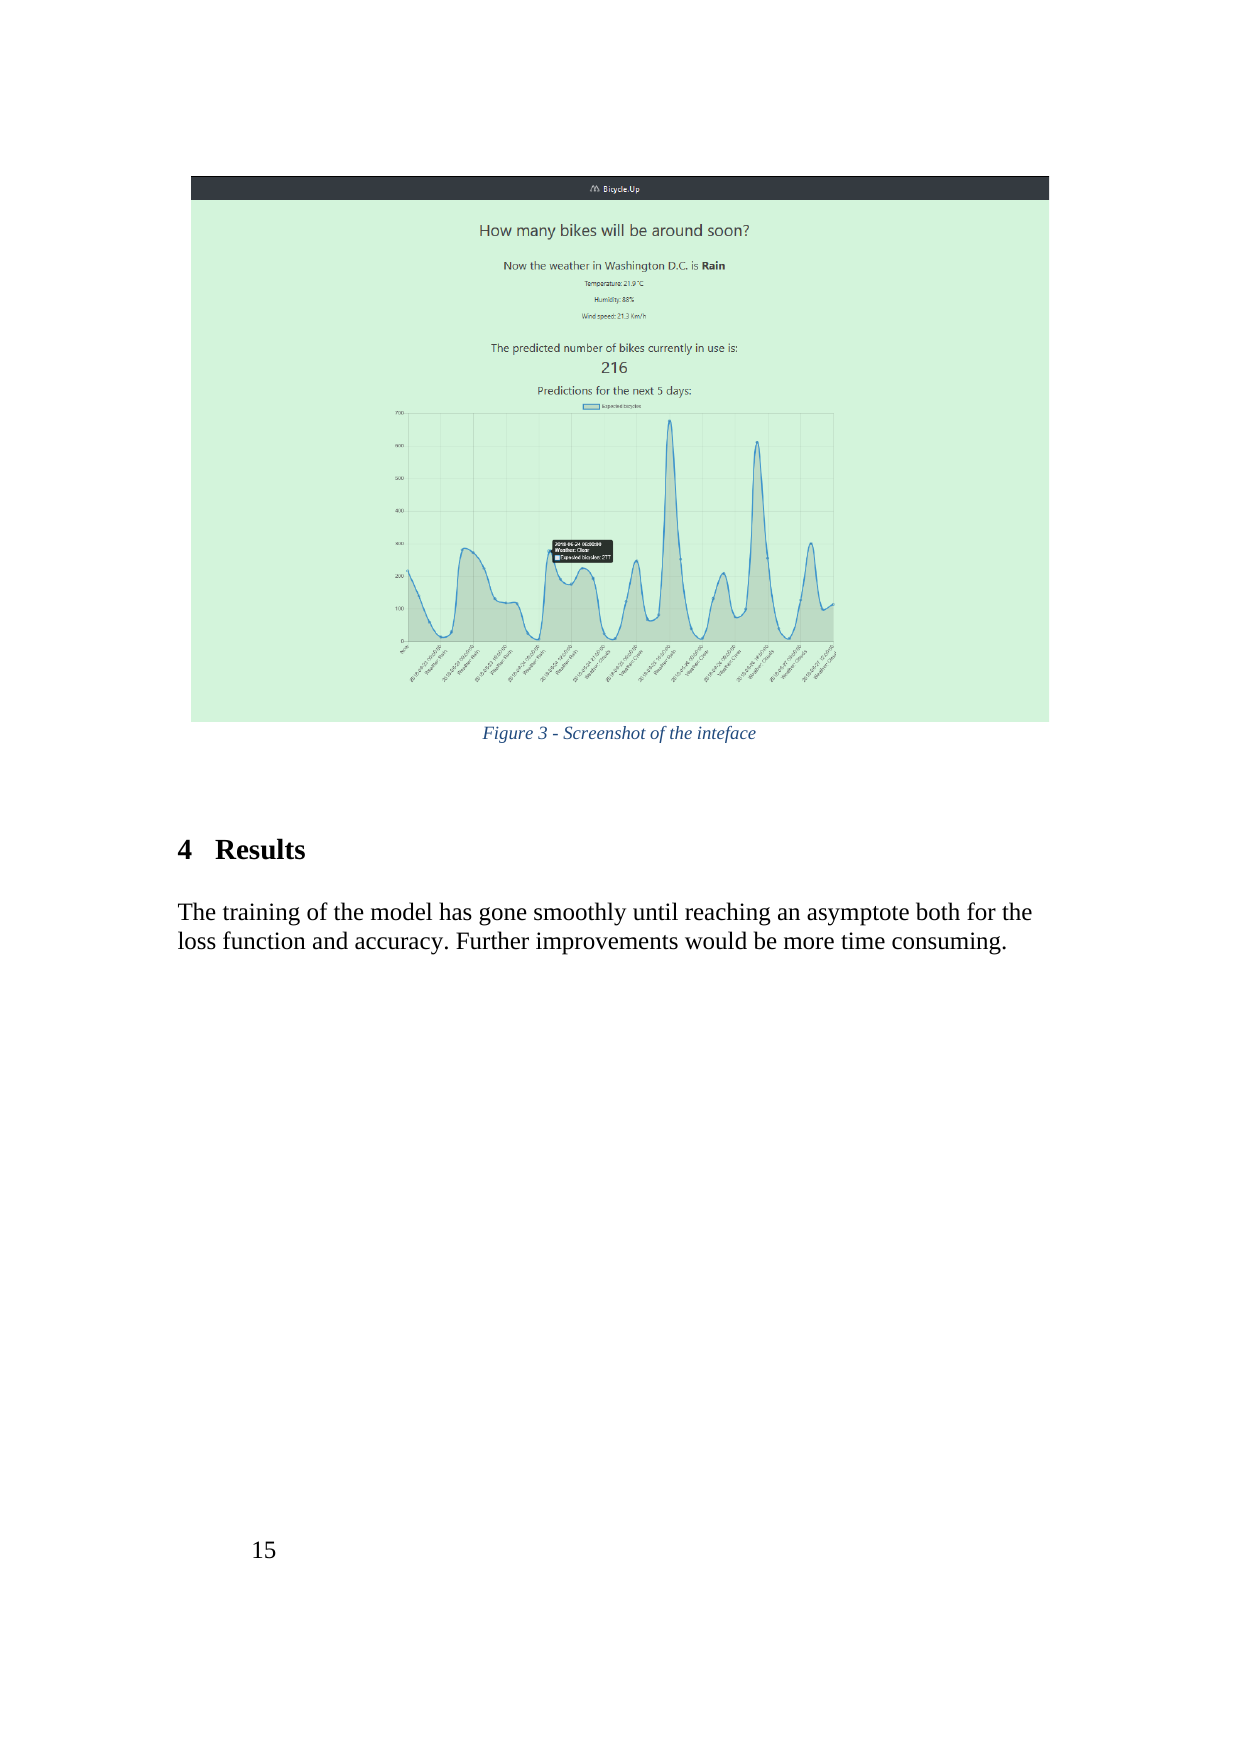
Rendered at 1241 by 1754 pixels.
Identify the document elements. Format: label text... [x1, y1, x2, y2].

text The training of the model has gone smoothly until reaching an asymptote both for the loss function and accuracy. Further improvements would be more time consuming. [177, 897, 1063, 954]
text Figure 3 - Screenshot of the inteface [177, 722, 1063, 743]
picture [191, 176, 1050, 722]
list Results [177, 832, 1063, 865]
